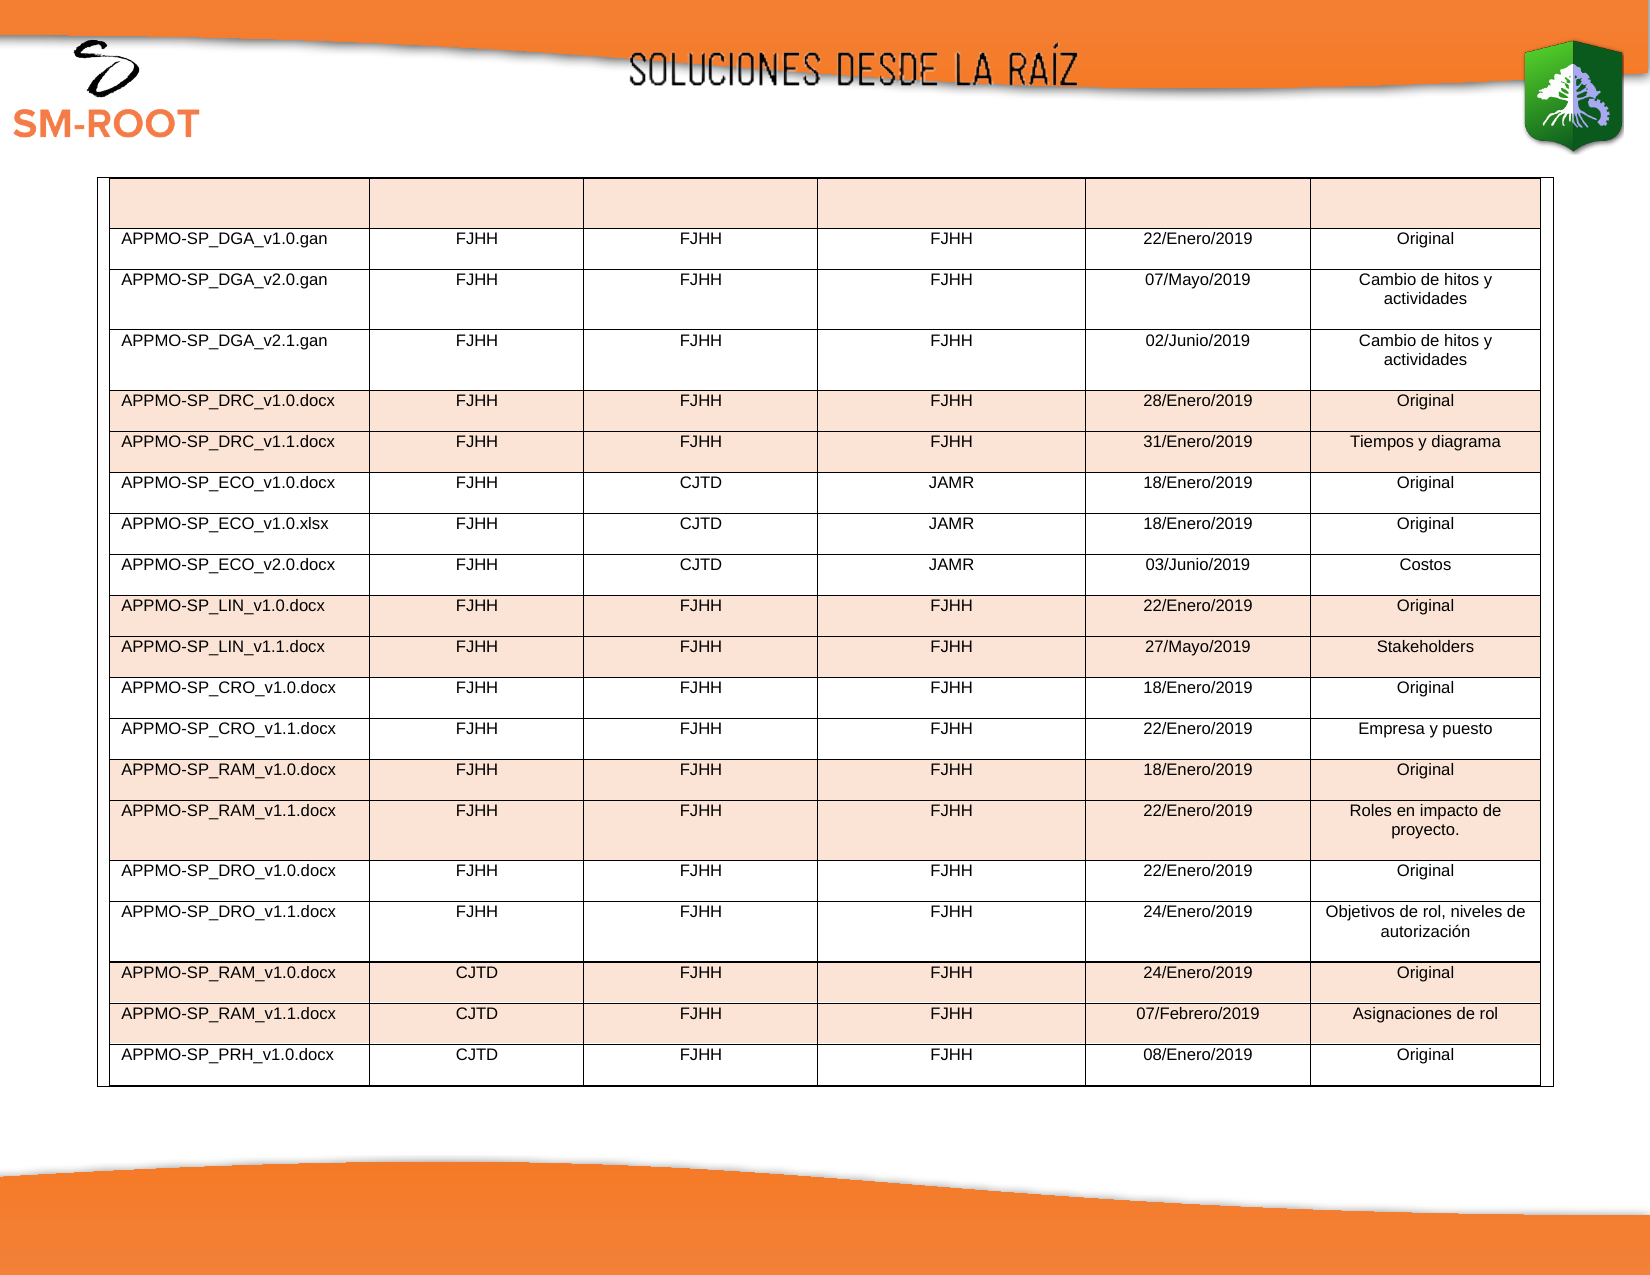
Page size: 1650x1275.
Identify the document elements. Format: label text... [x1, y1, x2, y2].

picture [1520, 37, 1624, 155]
picture [11, 38, 201, 147]
